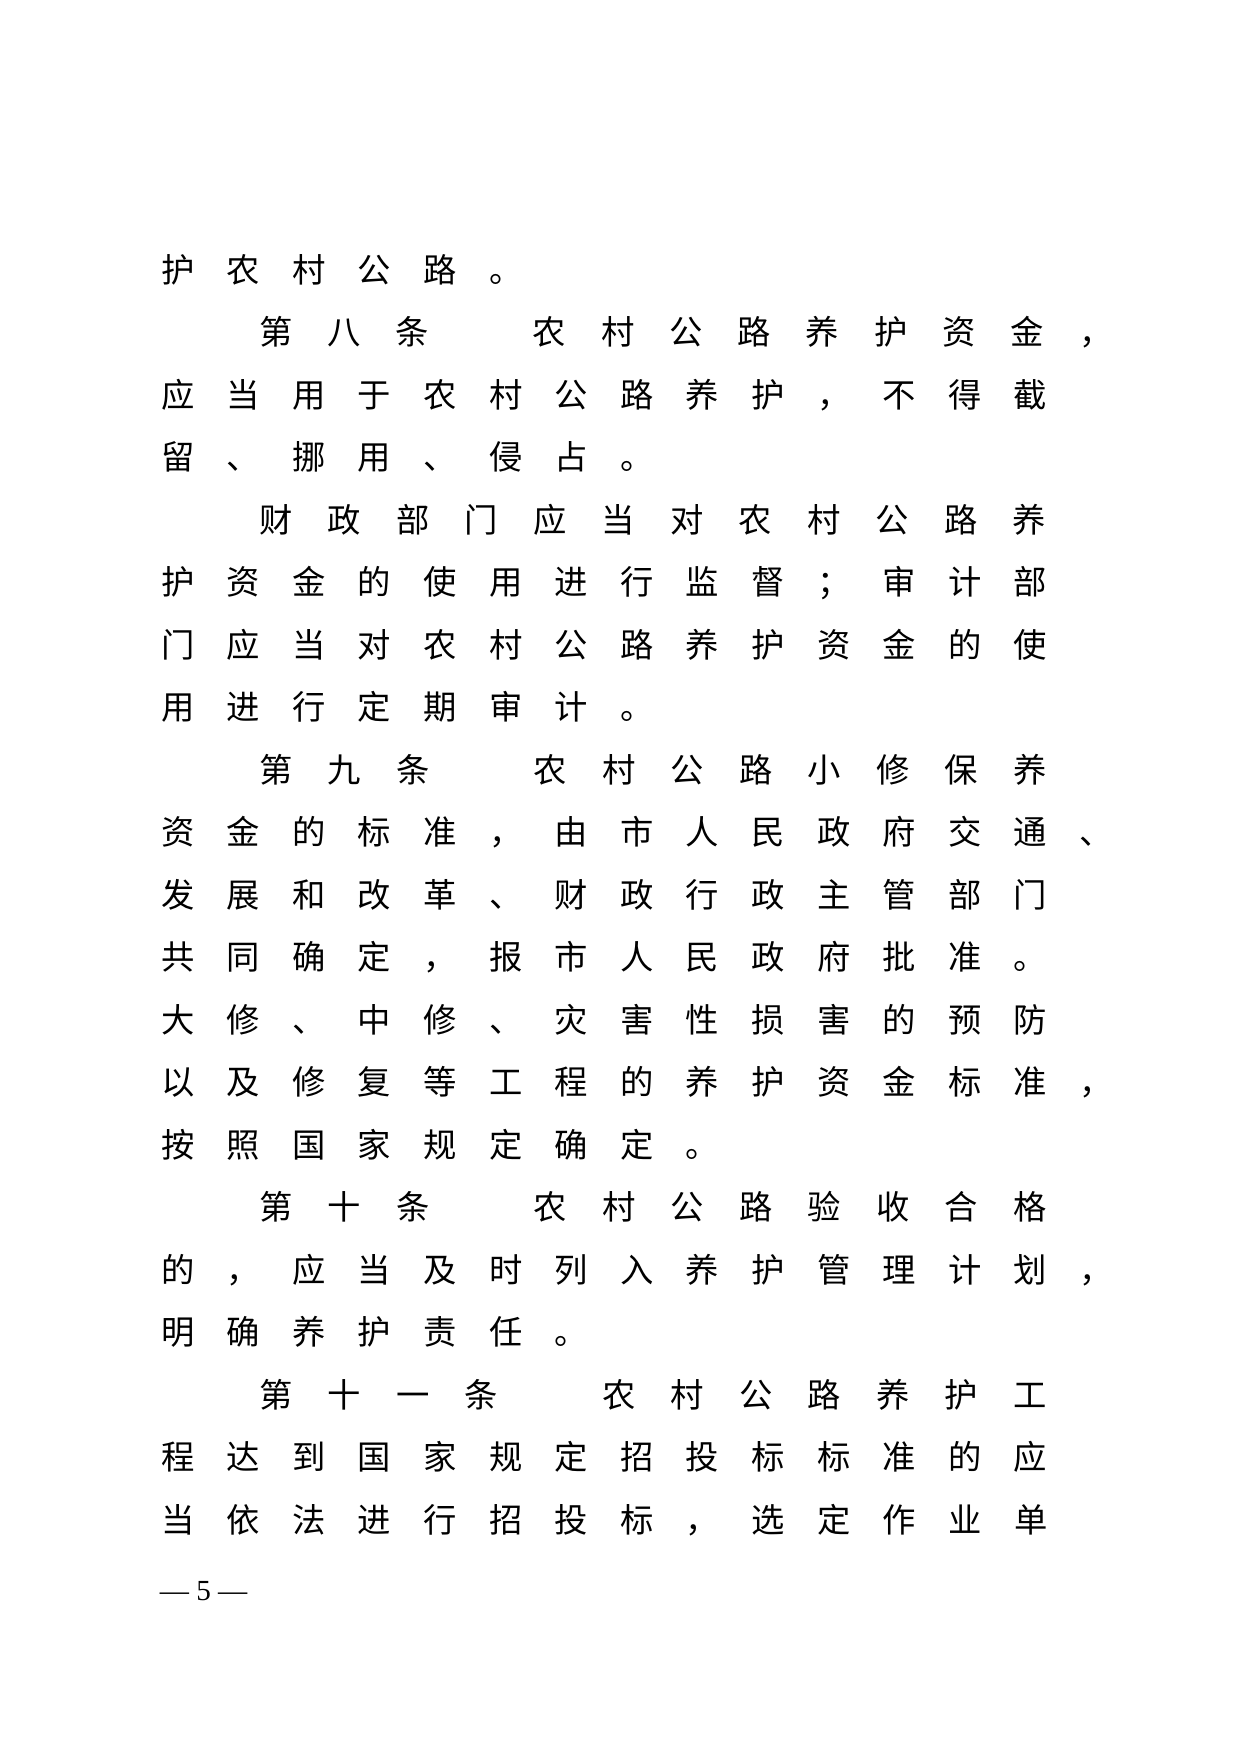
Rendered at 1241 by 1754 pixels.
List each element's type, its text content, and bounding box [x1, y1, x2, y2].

text 第八条 农村公路养护资金，应当用于农村公路养护，不得截留、挪用、侵占。 [161, 299, 1079, 486]
text 第九条 农村公路小修保养资金的标准，由市人民政府交通、发展和改革、财政行政主管部门共同确定，报市人民政府批准。大修、中修、灾害性损害的预防以及修复等工程的养护资金标准，按照国家规定确定。 [161, 736, 1079, 1174]
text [161, 1361, 1079, 1549]
text 财政部门应当对农村公路养护资金的使用进行监督；审计部门应当对农村公路养护资金的使用进行定期审计。 [161, 486, 1079, 736]
text 鼓励单位和个人捐资投劳养护农村公路。 [161, 236, 1079, 299]
text 第十条 农村公路验收合格的，应当及时列入养护管理计划，明确养护责任。 [161, 1174, 1079, 1361]
